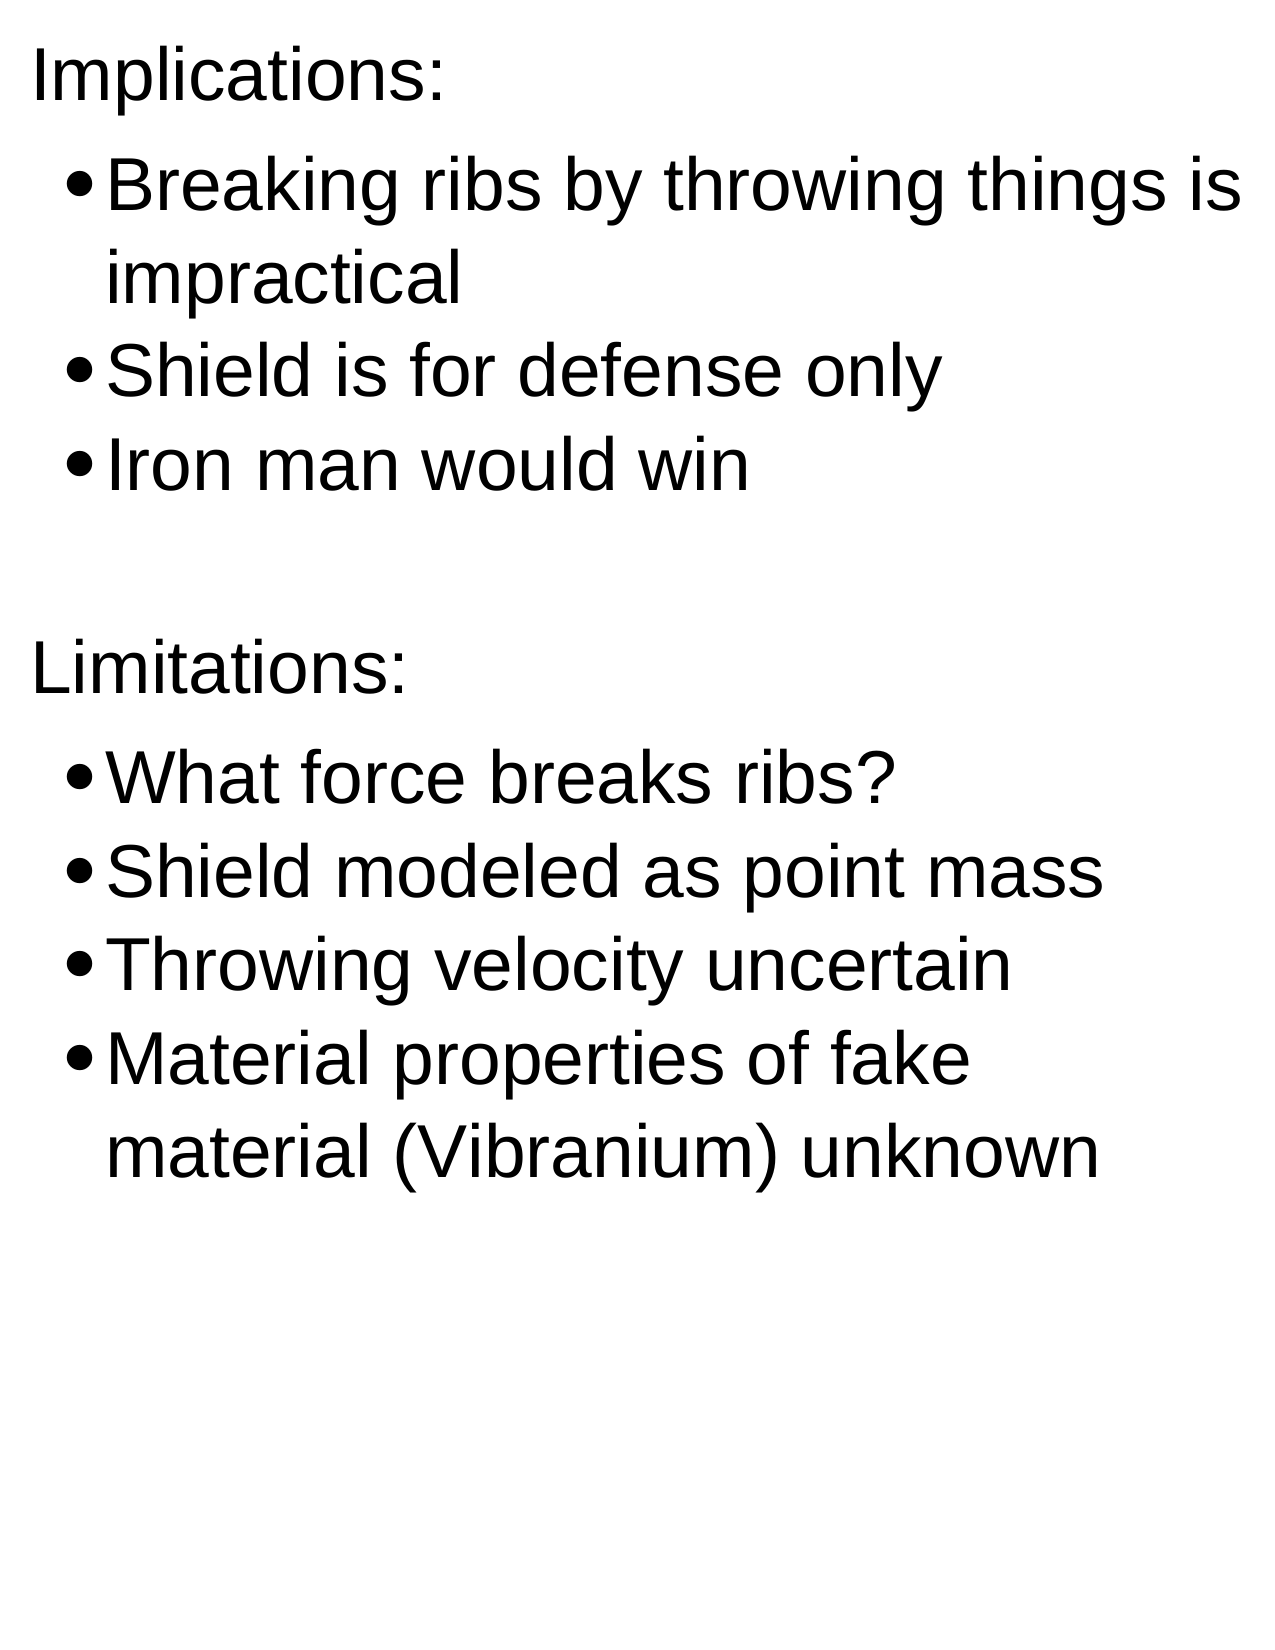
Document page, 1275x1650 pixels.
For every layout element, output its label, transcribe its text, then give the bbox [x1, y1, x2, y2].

list Iron man would win [67, 420, 1245, 507]
list Shield is for defense only [67, 326, 1245, 413]
list Material properties of fake material (Vibranium) unknown [67, 1014, 1245, 1193]
list Throwing velocity uncertain [67, 920, 1245, 1007]
list Shield modeled as point mass [67, 827, 1245, 913]
text Implications: [30, 30, 1245, 116]
list Breaking ribs by throwing things is impractical [67, 140, 1245, 319]
text Limitations: [30, 623, 1245, 709]
list What force breaks ribs? [67, 733, 1245, 820]
